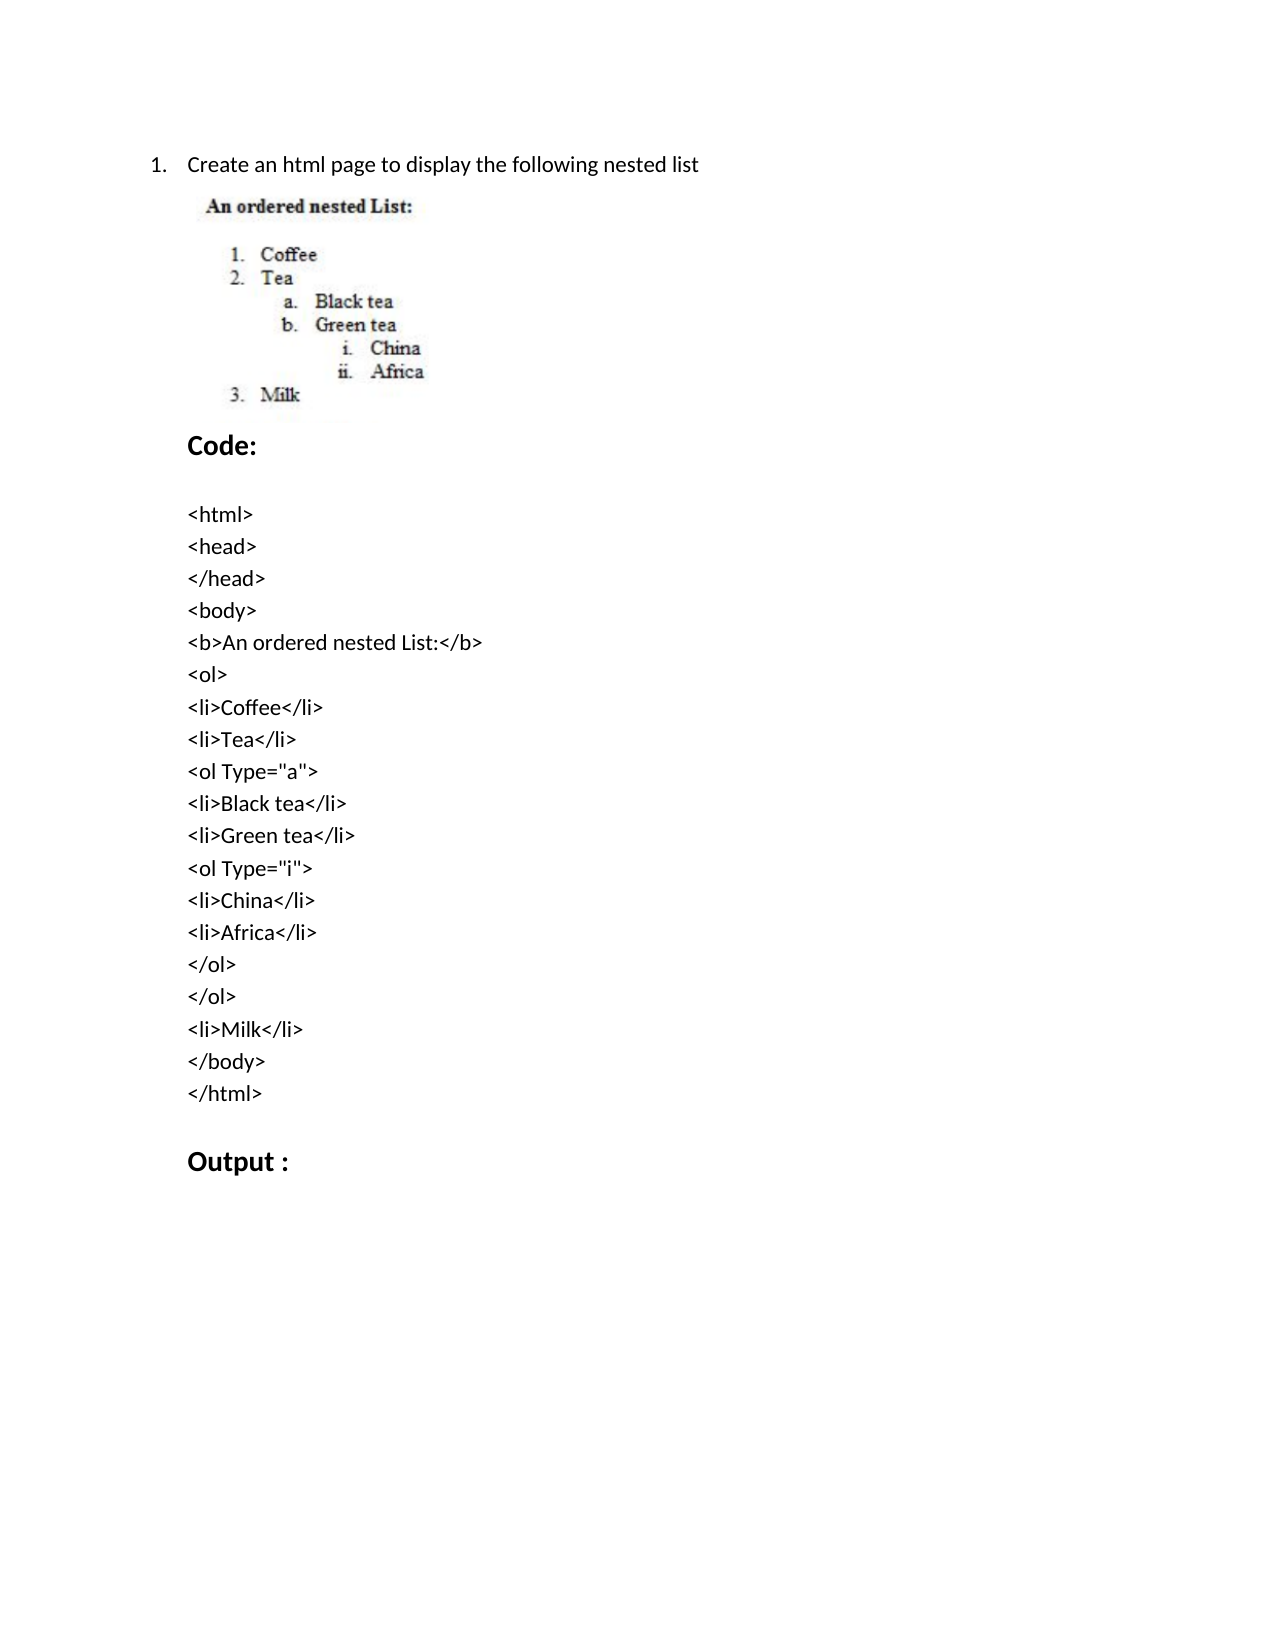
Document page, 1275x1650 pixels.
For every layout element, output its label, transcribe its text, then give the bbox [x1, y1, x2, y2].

list <ol Type="a"> [187, 757, 1125, 785]
list <li>China</li> [187, 886, 1125, 914]
list <li>Green tea</li> [187, 822, 1125, 849]
list <li>Coffee</li> [187, 693, 1125, 721]
list </html> [187, 1079, 1125, 1107]
list <head> [187, 532, 1125, 560]
list <li>Africa</li> [187, 918, 1125, 946]
picture [187, 182, 502, 423]
list Output : [187, 1143, 1125, 1179]
list <li>Tea</li> [187, 725, 1125, 753]
list <li>Black tea</li> [187, 789, 1125, 817]
list <html> [187, 500, 1125, 528]
list <body> [187, 596, 1125, 624]
list <ol> [187, 661, 1125, 689]
list Code: [187, 427, 1125, 462]
list </body> [187, 1047, 1125, 1075]
list <li>Milk</li> [187, 1015, 1125, 1043]
list </ol> [187, 982, 1125, 1011]
list <ol Type="i"> [187, 854, 1125, 882]
list </head> [187, 564, 1125, 592]
list <b>An ordered nested List:</b> [187, 628, 1125, 656]
list </ol> [187, 950, 1125, 978]
